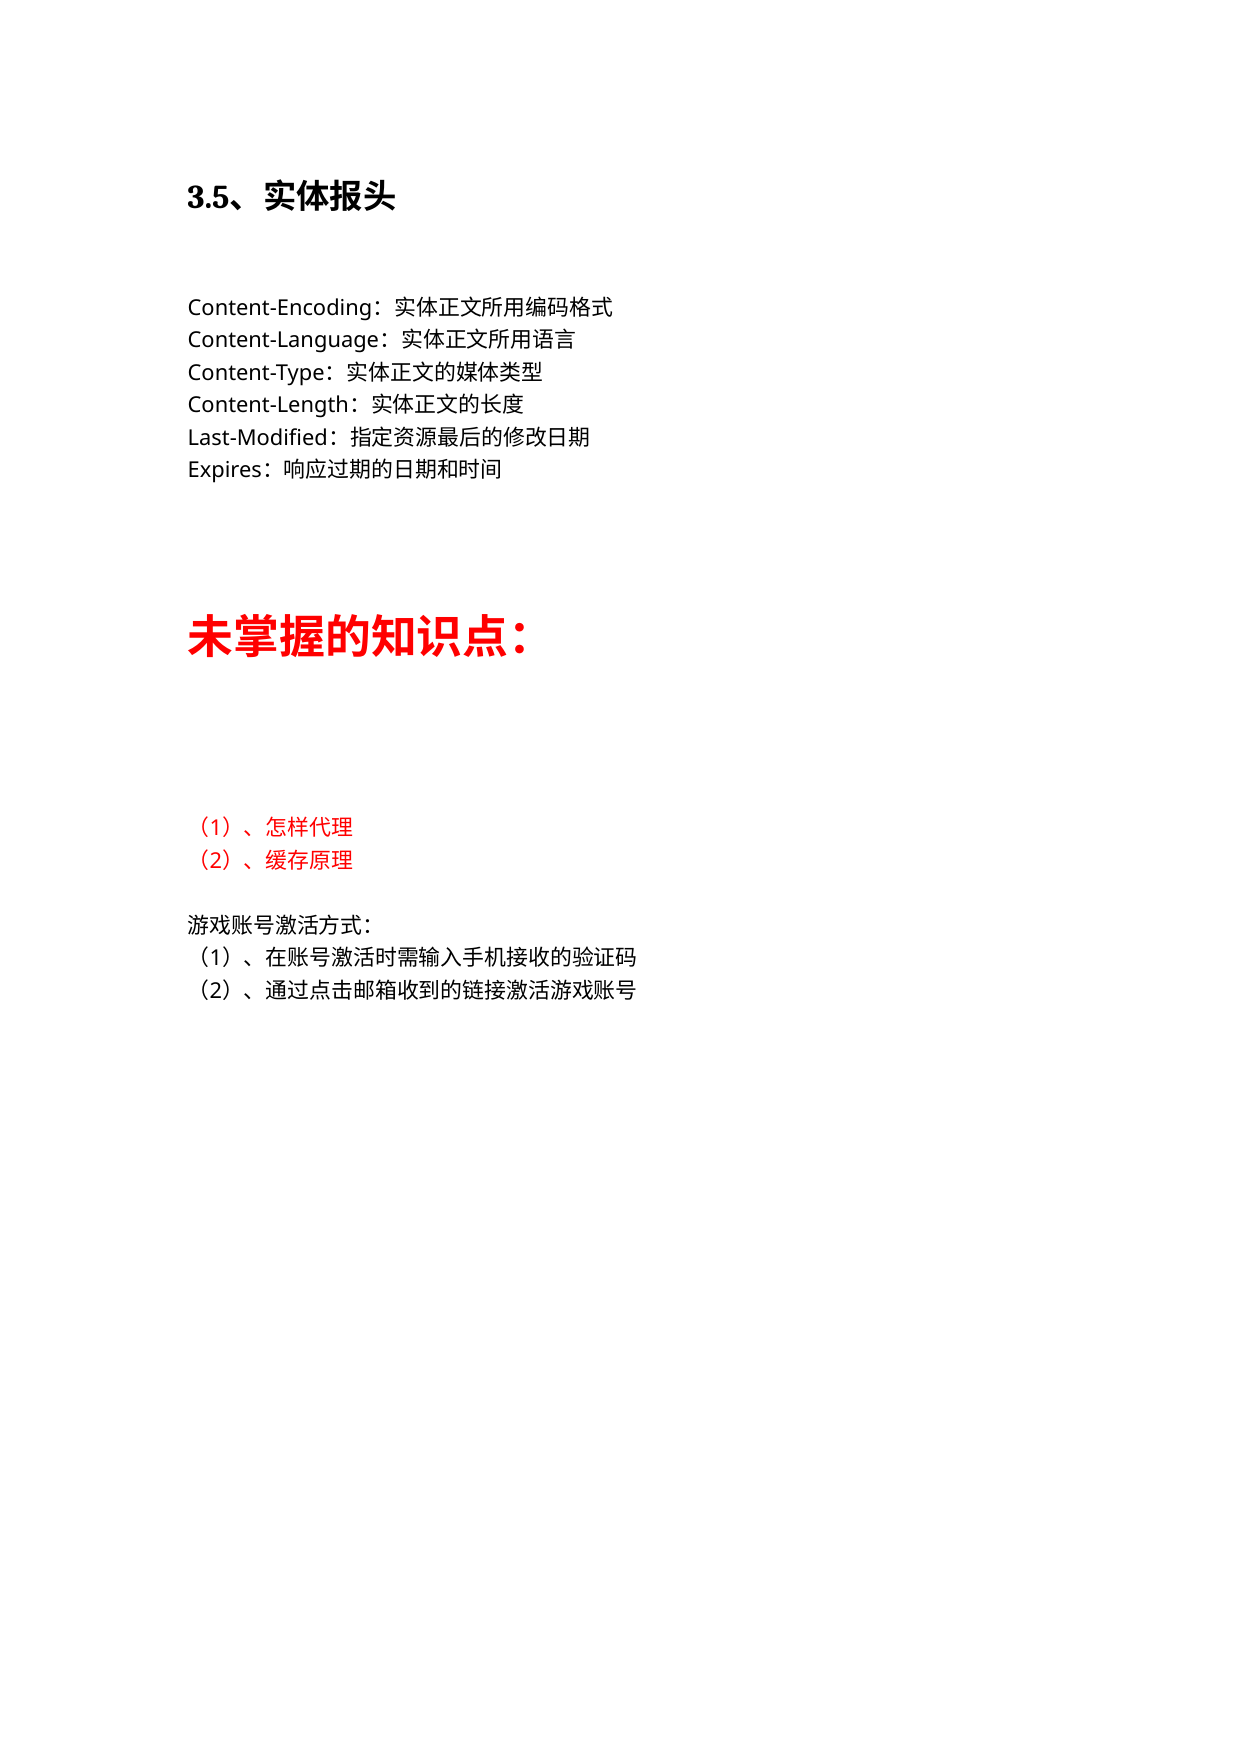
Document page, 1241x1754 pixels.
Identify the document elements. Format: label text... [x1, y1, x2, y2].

text Expires：响应过期的日期和时间 [187, 452, 1053, 484]
text Content-Type：实体正文的媒体类型 [187, 354, 1053, 387]
text （2）、缓存原理 [187, 842, 1053, 875]
text Content-Language：实体正文所用语言 [187, 322, 1053, 354]
subtitle 3.5、实体报头 [187, 162, 1053, 227]
text 游戏账号激活方式： [187, 907, 1053, 940]
text （1）、在账号激活时需输入手机接收的验证码 [187, 940, 1053, 972]
subtitle 未掌握的知识点： [187, 584, 1053, 682]
text Content-Length：实体正文的长度 [187, 387, 1053, 419]
text Content-Encoding：实体正文所用编码格式 [187, 289, 1053, 322]
text （1）、怎样代理 [187, 810, 1053, 842]
text Last-Modified：指定资源最后的修改日期 [187, 419, 1053, 452]
text （2）、通过点击邮箱收到的链接激活游戏账号 [187, 972, 1053, 1005]
